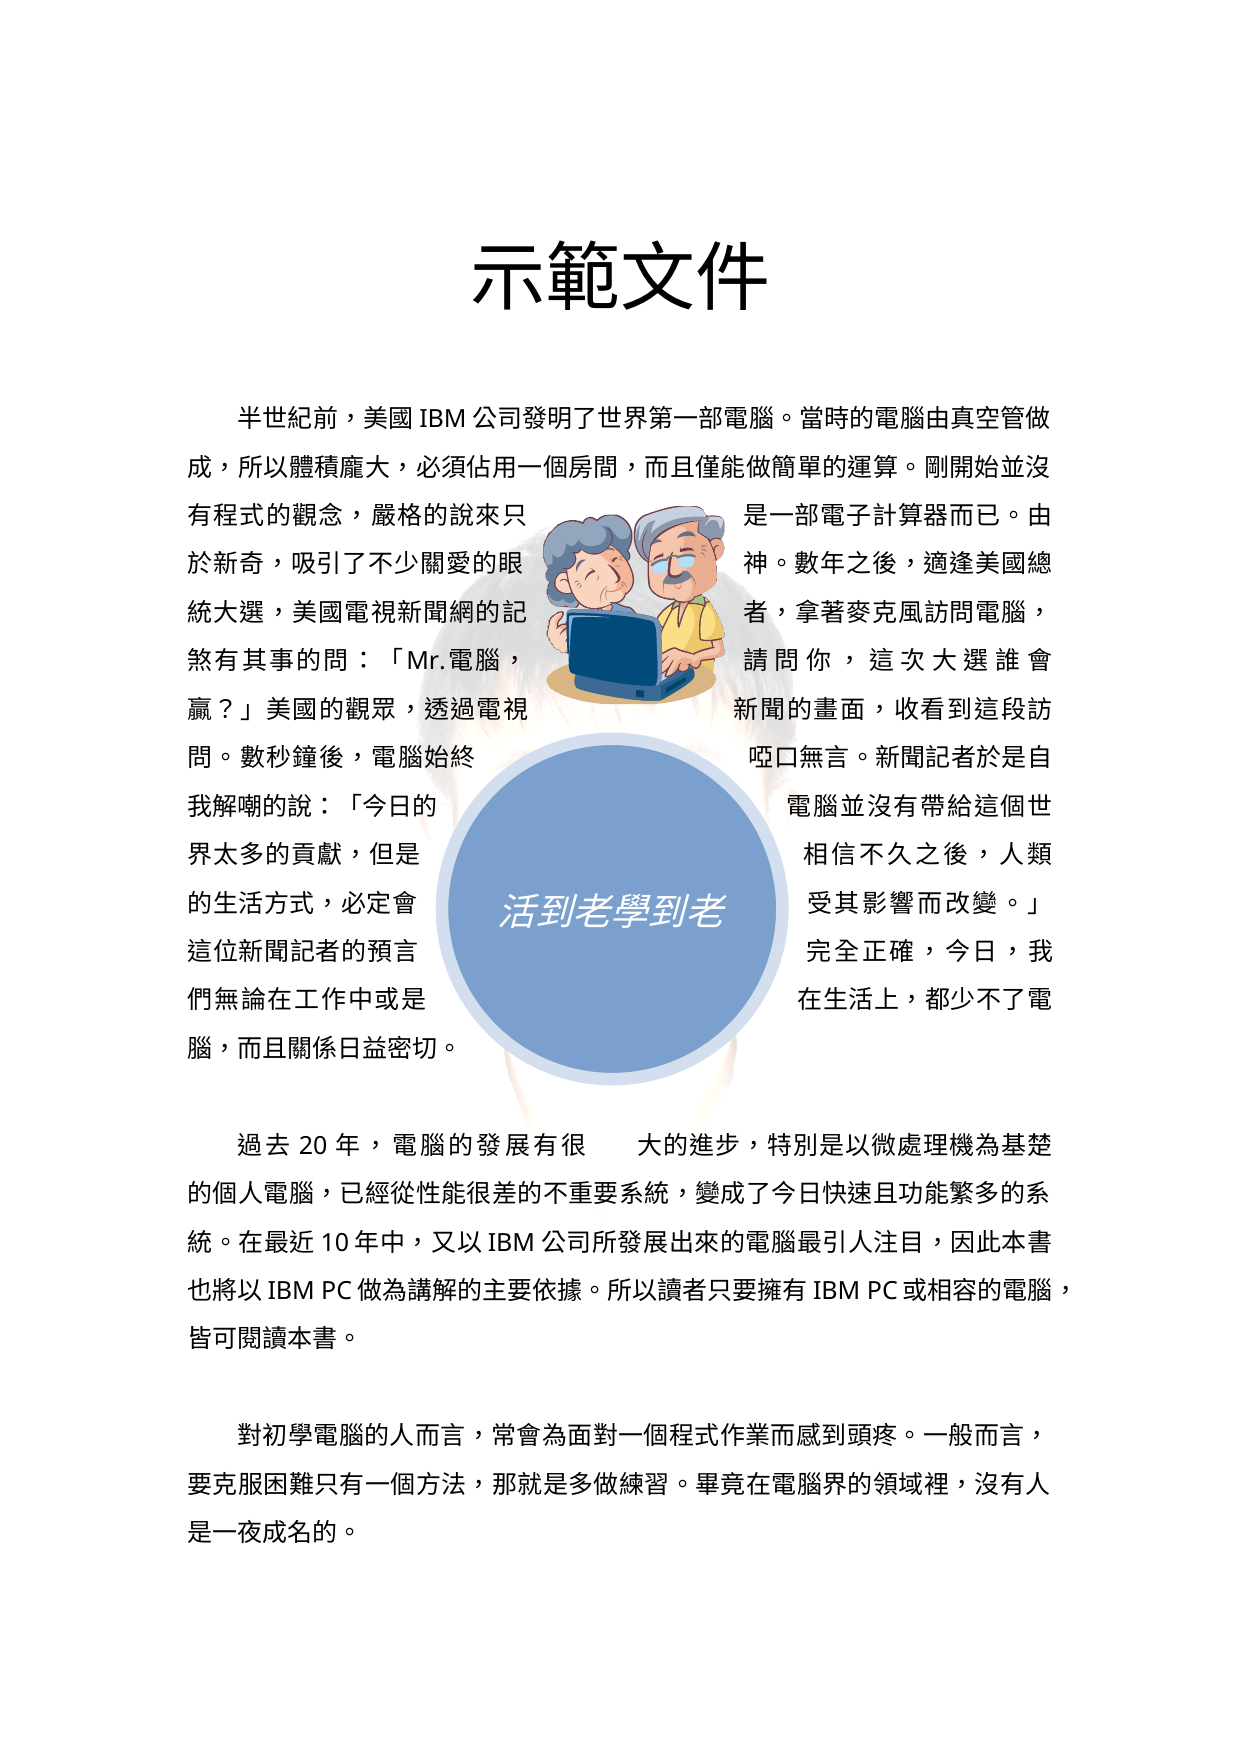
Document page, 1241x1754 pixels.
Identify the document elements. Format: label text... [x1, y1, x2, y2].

text 對初學電腦的人而言，常會為面對一個程式作業而感到頭疼。一般而言，要克服困難只有一個方法，那就是多做練習。畢竟在電腦界的領域裡，沒有人是一夜成名的。 [187, 1410, 1053, 1555]
text 半世紀前，美國IBM公司發明了世界第一部電腦。當時的電腦由真空管做成，所以體積龐大，必須佔用一個房間，而且僅能做簡單的運算。剛開始並沒有程式的觀念，嚴格的說來只是一部電子計算器而已。由於新奇，吸引了不少關愛的眼神。數年之後，適逢美國總統大選，美國電視新聞網的記者，拿著麥克風訪問電腦，煞有其事的問：「Mr.電腦，請問你，這次大選誰會贏？」美國的觀眾，透過電視新聞的畫面，收看到這段訪問。數秒鐘後，電腦始終啞口無言。新聞記者於是自我解嘲的說：「今日的電腦並沒有帶給這個世界太多的貢獻，但是相信不久之後，人類的生活方式，必定會受其影響而改變。」這位新聞記者的預言完全正確，今日，我們無論在工作中或是在生活上，都少不了電腦，而且關係日益密切。 [187, 393, 1053, 1071]
text 過去20年，電腦的發展有很大的進步，特別是以微處理機為基楚的個人電腦，已經從性能很差的不重要系統，變成了今日快速且功能繁多的系統。在最近10年中，又以IBM公司所發展出來的電腦最引人注目，因此本書也將以IBM PC做為講解的主要依據。所以讀者只要擁有IBM PC或相容的電腦，皆可閱讀本書。 [187, 1119, 1053, 1361]
text 示範文件 [187, 199, 1053, 344]
